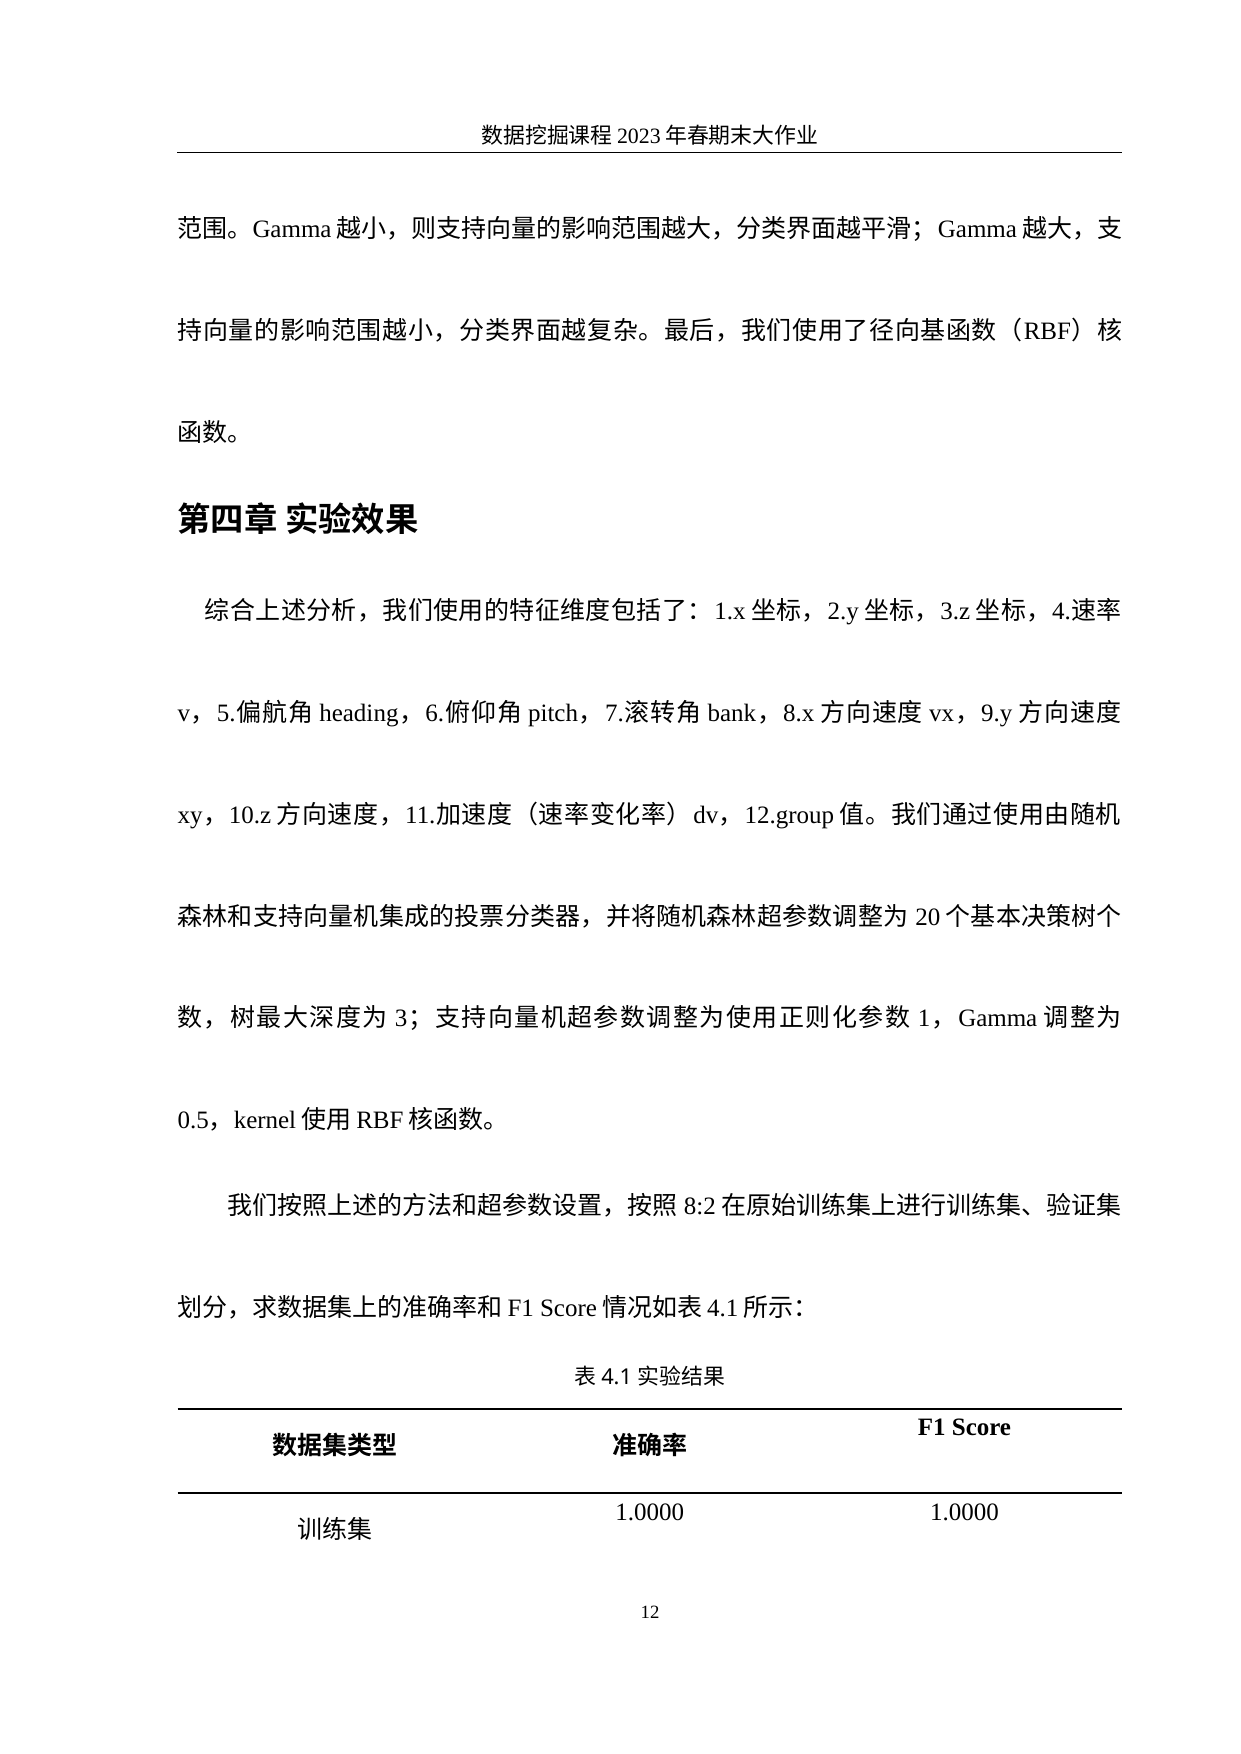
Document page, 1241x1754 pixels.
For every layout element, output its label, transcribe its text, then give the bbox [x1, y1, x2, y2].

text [177, 193, 1122, 464]
subtitle 第四章 实验效果 [177, 483, 1122, 551]
table_cell 1.0000 [807, 1494, 1122, 1576]
table_header F1 Score [807, 1410, 1122, 1492]
table_header 准确率 [492, 1410, 807, 1492]
text 表 4.1 实验结果 [177, 1358, 1122, 1392]
table_header 数据集类型 [178, 1410, 492, 1492]
text 我们按照上述的方法和超参数设置，按照8:2在原始训练集上进行训练集、验证集划分，求数据集上的准确率和F1 Score情况如表4.1所示： [177, 1170, 1122, 1340]
text 综合上述分析，我们使用的特征维度包括了：1.x坐标，2.y坐标，3.z坐标，4.速率v，5.偏航角heading，6.俯仰角pitch，7.滚转角bank，8.x方向速度vx，9.y方向速度xy，10.z方向速度，11.加速度（速率变化率）dv，12.group值。我们通过使用由随机森林和支持向量机集成的投票分类器，并将随机森林超参数调整为20个基本决策树个数，树最大深度为3；支持向量机超参数调整为使用正则化参数1，Gamma调整为0.5，kernel使用RBF核函数。 [177, 574, 1122, 1152]
table_cell 训练集 [178, 1494, 492, 1576]
table_cell 1.0000 [492, 1494, 807, 1576]
